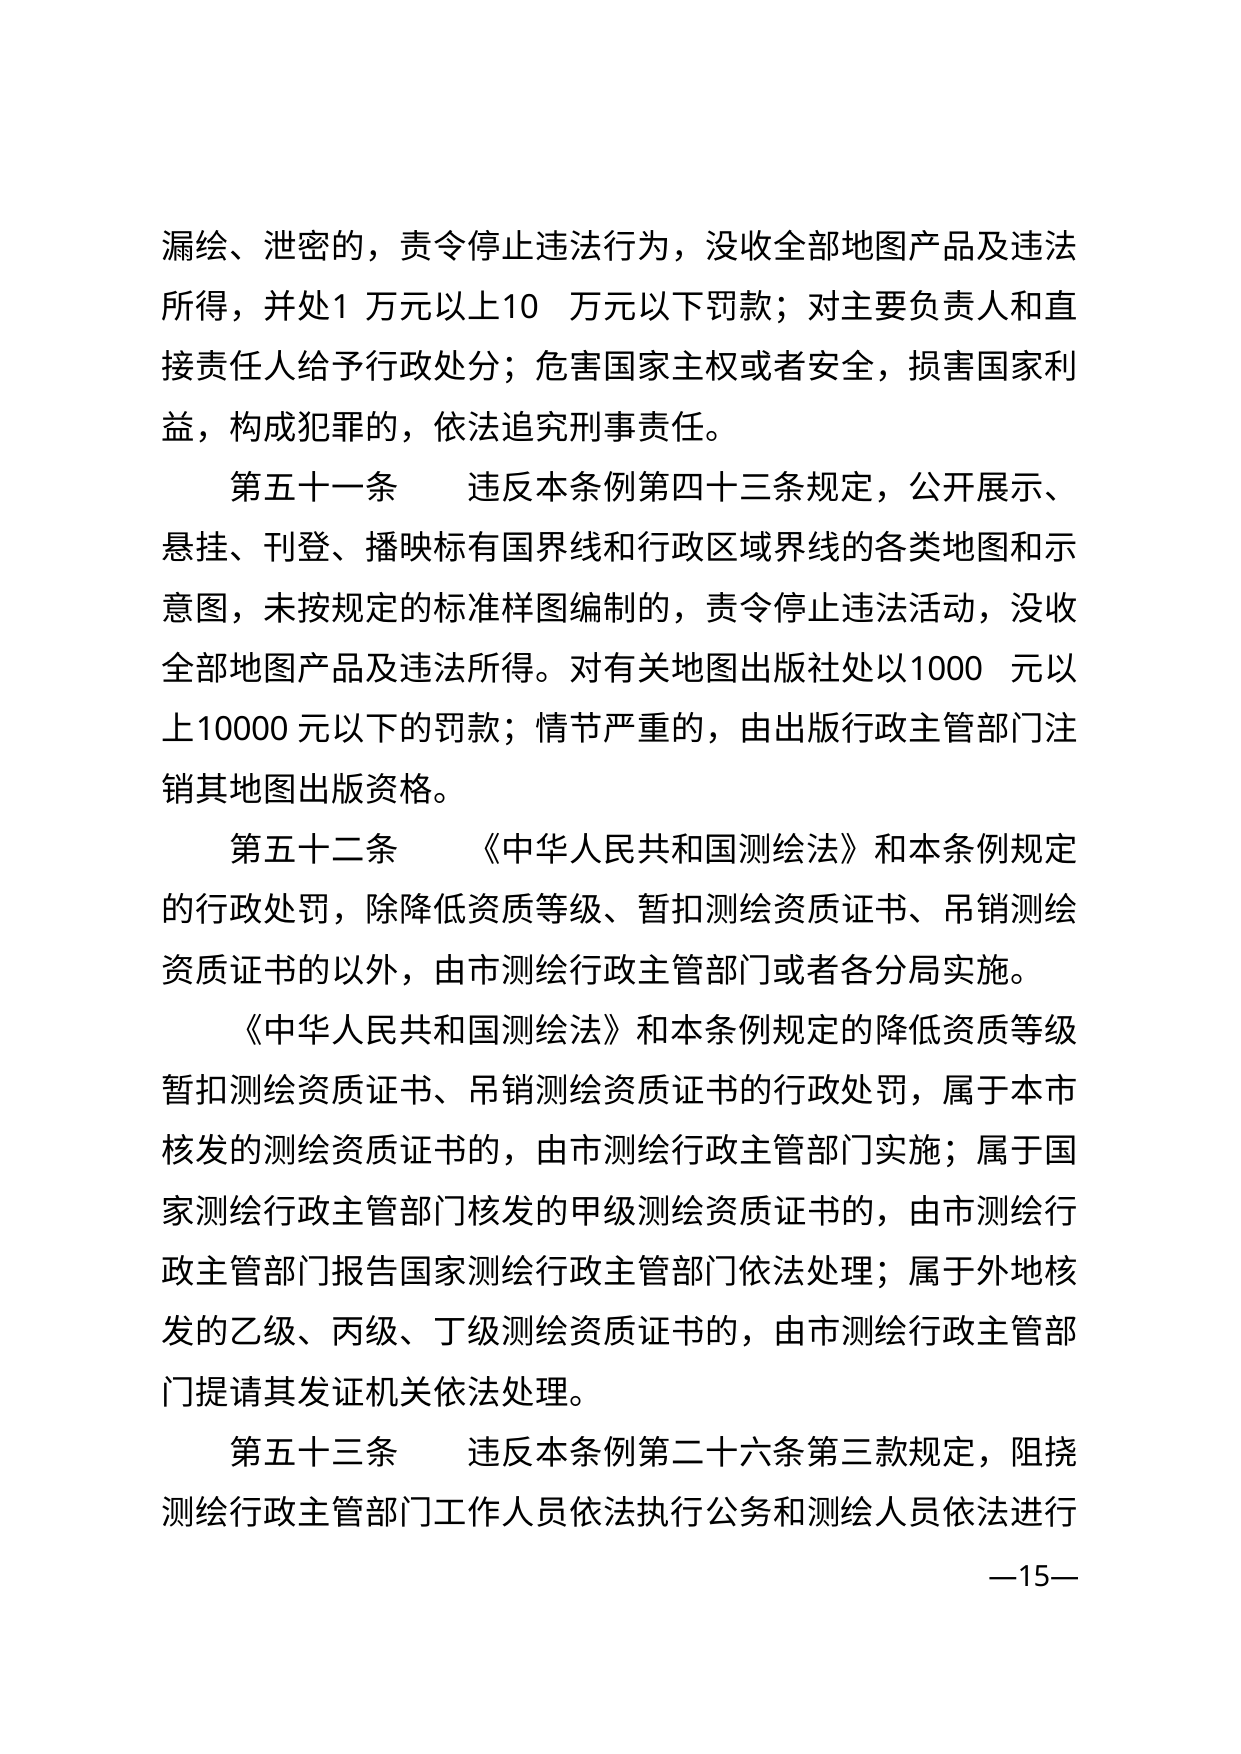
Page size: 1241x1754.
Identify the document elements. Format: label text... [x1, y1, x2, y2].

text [162, 1420, 1078, 1540]
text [162, 213, 1078, 455]
text 第五十一条 违反本条例第四十三条规定，公开展示、悬挂、刊登、播映标有国界线和行政区域界线的各类地图和示意图，未按规定的标准样图编制的，责令停止违法活动，没收全部地图产品及违法所得。对有关地图出版社处以1000元以上10000元以下的罚款；情节严重的，由出版行政主管部门注销其地图出版资格。 [162, 455, 1078, 817]
text 第五十二条 《中华人民共和国测绘法》和本条例规定的行政处罚，除降低资质等级、暂扣测绘资质证书、吊销测绘资质证书的以外，由市测绘行政主管部门或者各分局实施。 [162, 817, 1078, 998]
text 《中华人民共和国测绘法》和本条例规定的降低资质等级、暂扣测绘资质证书、吊销测绘资质证书的行政处罚，属于本市核发的测绘资质证书的，由市测绘行政主管部门实施；属于国家测绘行政主管部门核发的甲级测绘资质证书的，由市测绘行政主管部门报告国家测绘行政主管部门依法处理；属于外地核发的乙级、丙级、丁级测绘资质证书的，由市测绘行政主管部门提请其发证机关依法处理。 [162, 998, 1078, 1420]
